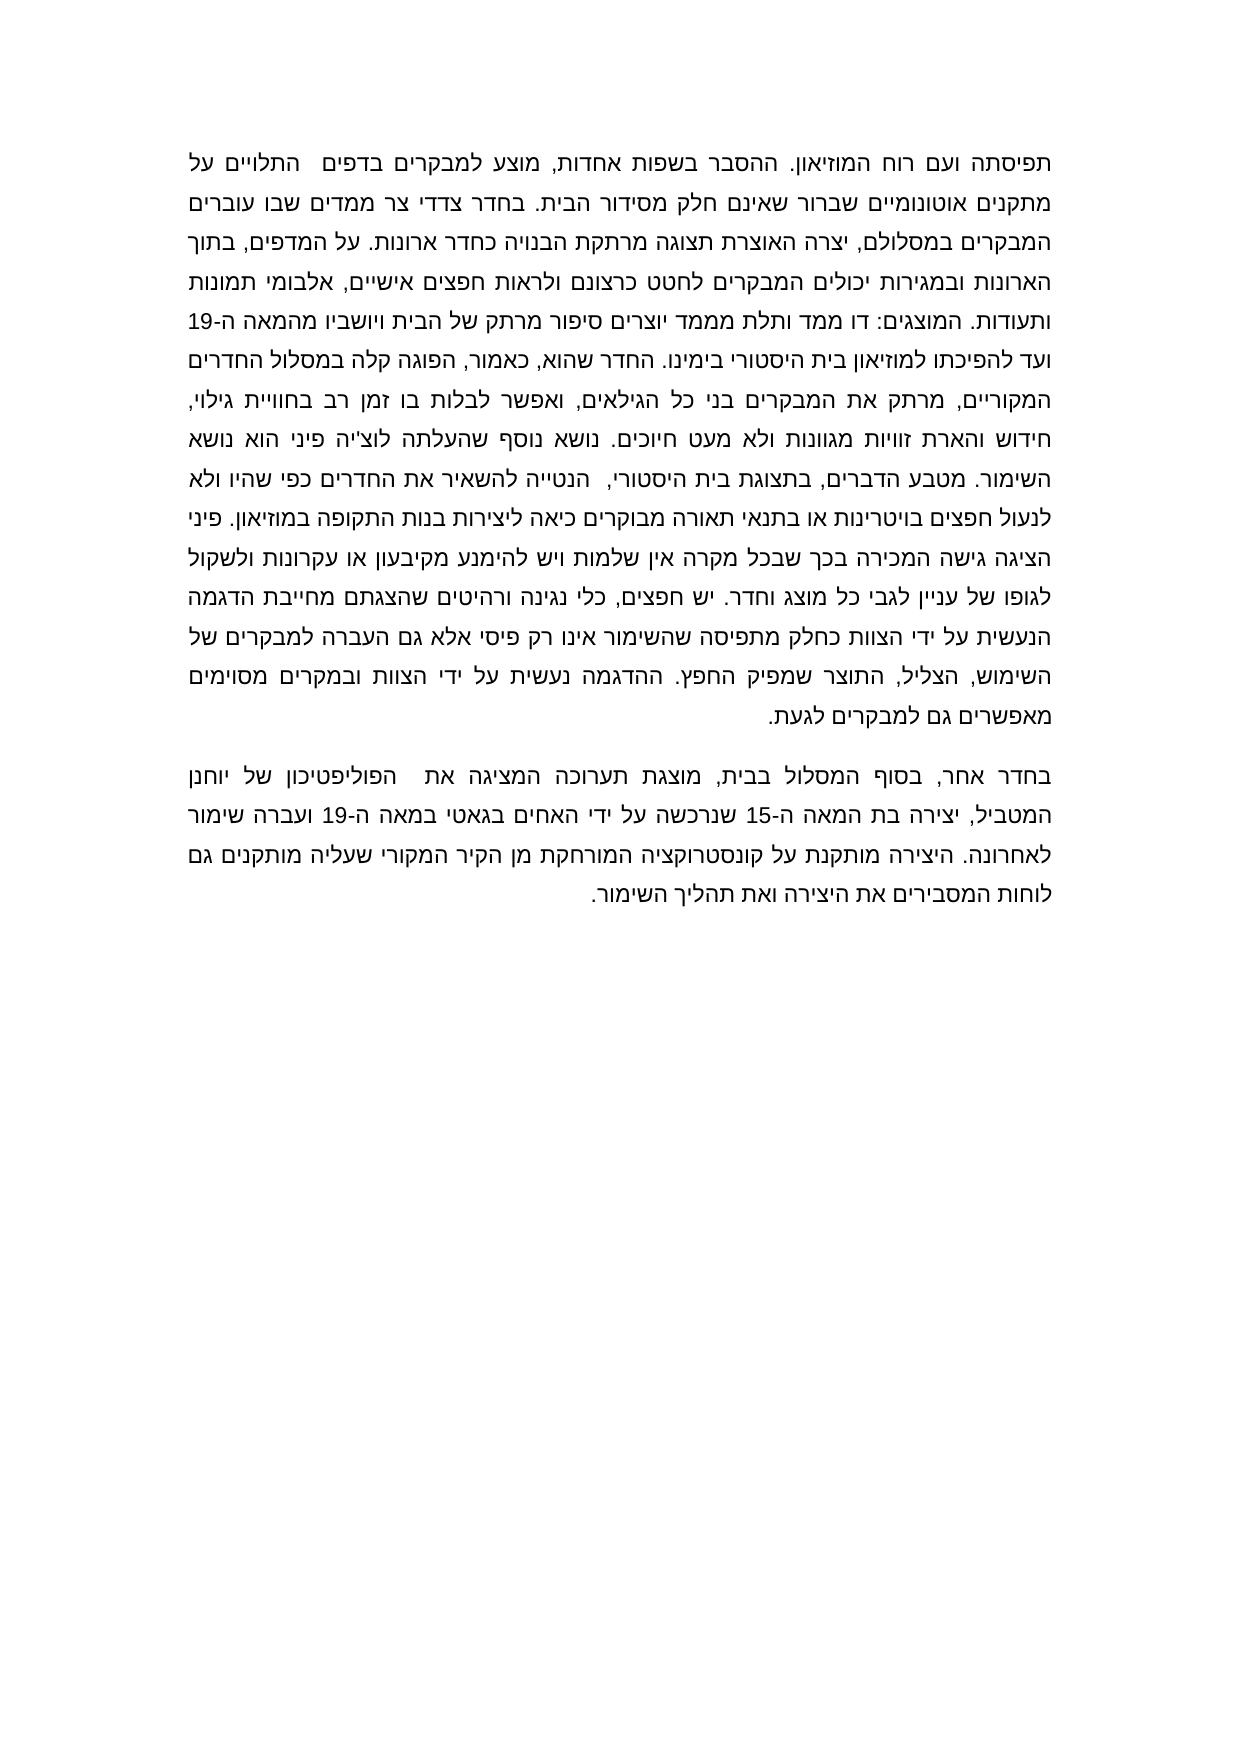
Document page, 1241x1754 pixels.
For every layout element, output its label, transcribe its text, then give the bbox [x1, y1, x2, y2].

text בחדר אחר, בסוף המסלול בבית, מוצגת תערוכה המציגה את הפוליפטיכון של יוחנן המטביל, יצירה בת המאה ה-15 שנרכשה על ידי האחים בגאטי במאה ה-19 ועברה שימור לאחרונה. היצירה מותקנת על קונסטרוקציה המורחקת מן הקיר המקורי שעליה מותקנים גם לוחות המסבירים את היצירה ואת תהליך השימור. [187, 763, 1053, 908]
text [187, 150, 1053, 729]
